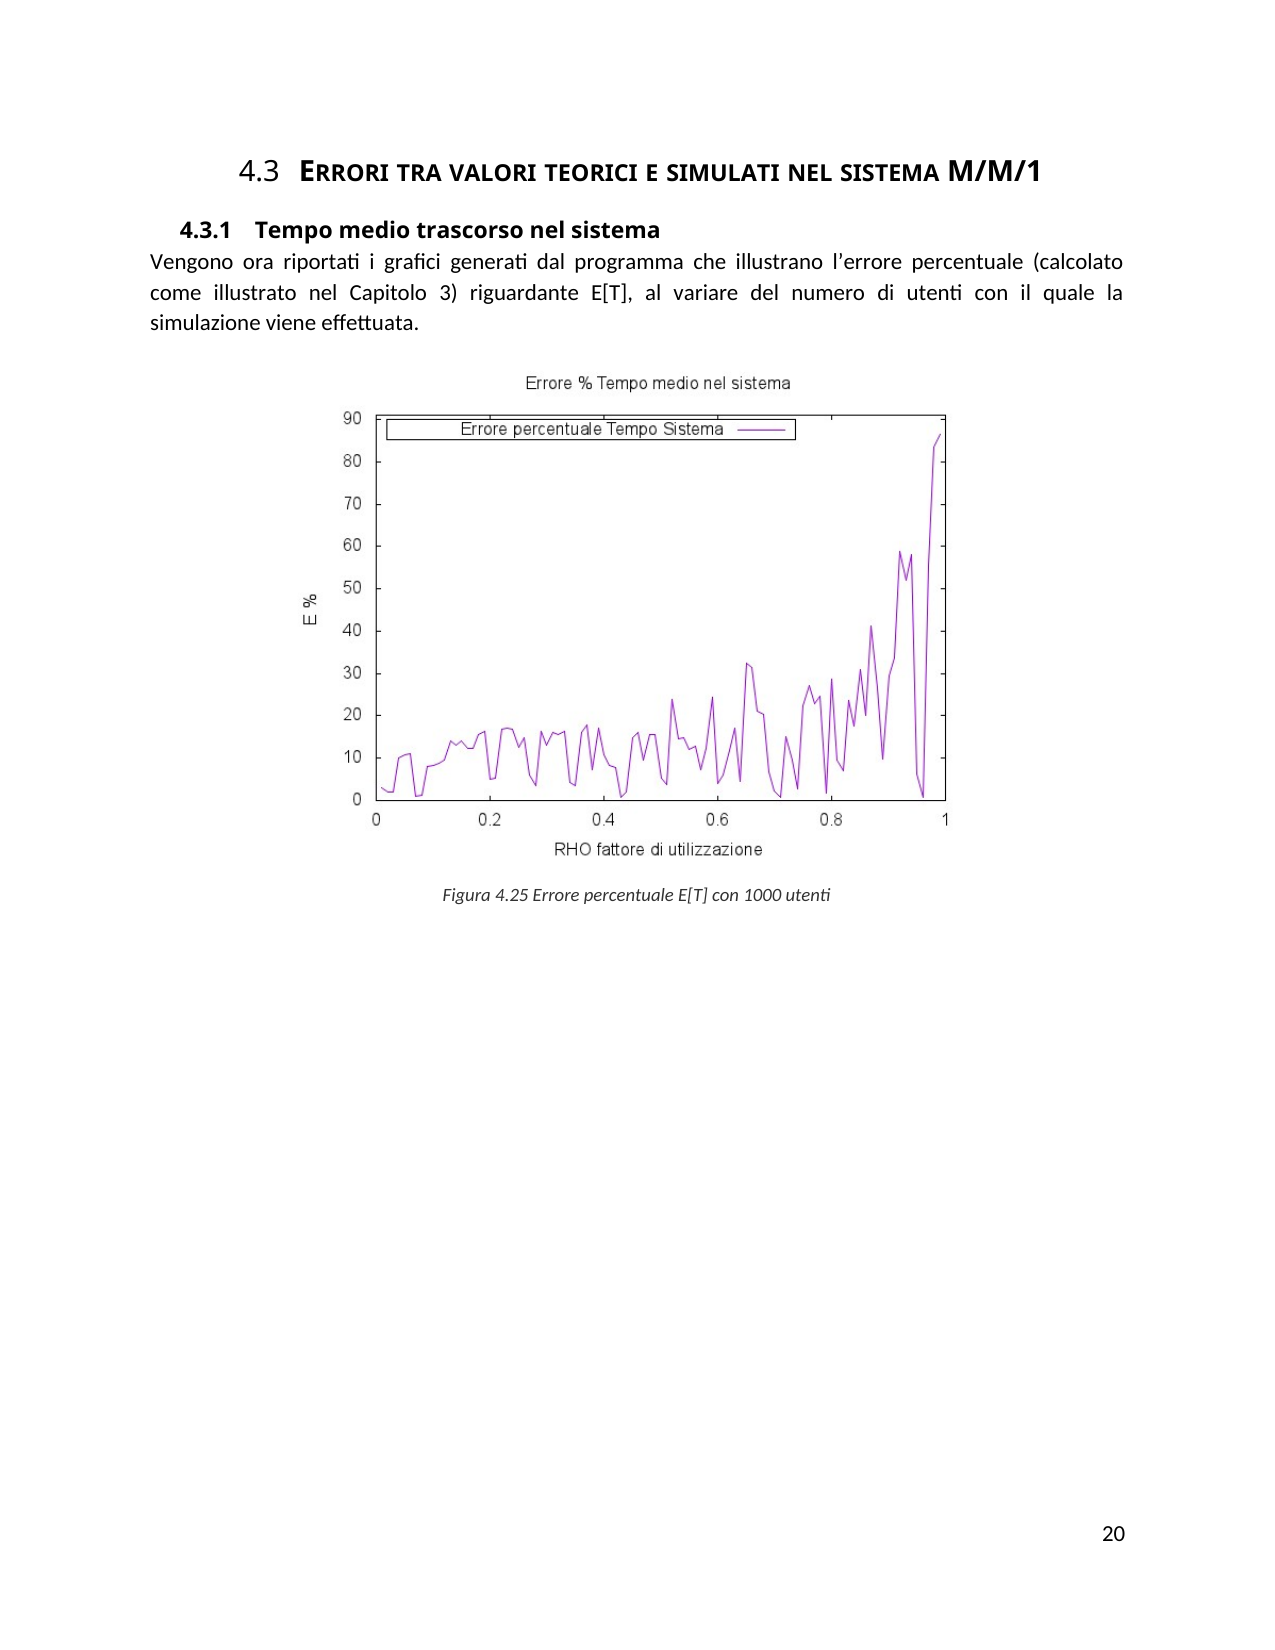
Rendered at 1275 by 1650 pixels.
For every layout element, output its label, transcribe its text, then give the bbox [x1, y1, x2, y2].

text Figura 4.25 Errore percentuale E[T] con 1000 utenti [150, 883, 1125, 906]
subtitle Errori tra valori teorici e simulati nel sistema M/M/1 [238, 150, 1125, 190]
text Vengono ora riportati i grafici generati dal programma che illustrano l’errore percentuale (calcolato come illustrato nel Capitolo 3) riguardante E[T], al variare del numero di utenti con il quale la simulazione viene effettuata. [150, 247, 1125, 336]
subtitle Tempo medio trascorso nel sistema [179, 214, 1125, 245]
picture [297, 354, 978, 865]
